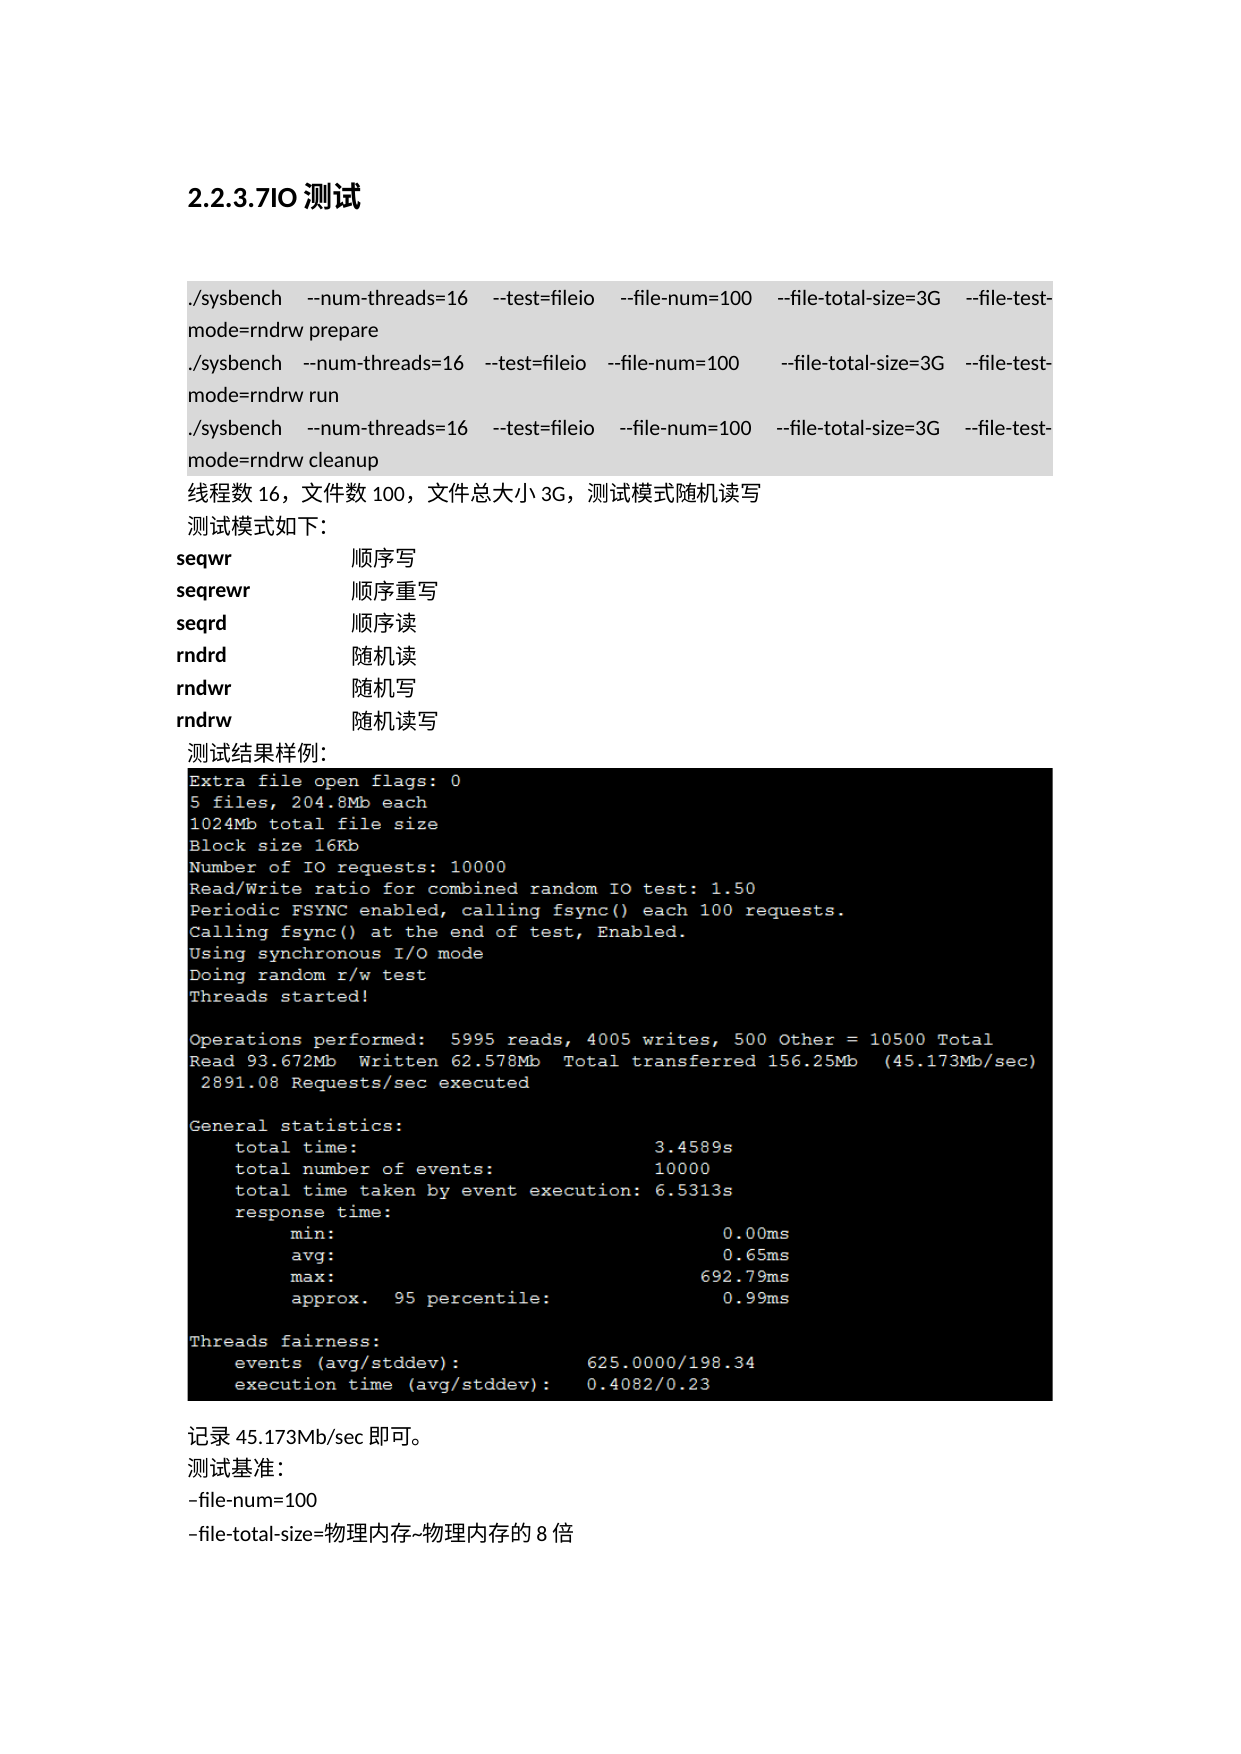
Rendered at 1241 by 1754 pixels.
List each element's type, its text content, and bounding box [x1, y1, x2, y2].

table_header seqwr [165, 541, 340, 573]
text ./sysbench --num-threads=16 --test=fileio --file-num=100 --file-total-size=3G --file-test-mode=rndrw run [187, 346, 1053, 411]
table_cell seqrewr [165, 573, 340, 606]
picture [187, 768, 1053, 1401]
table_cell 顺序重写 [340, 573, 516, 606]
text 测试结果样例： [187, 736, 1053, 768]
text 记录45.173Mb/sec即可。 [187, 1418, 1053, 1451]
text 测试基准： [187, 1451, 1053, 1483]
table_cell seqrd [165, 606, 340, 638]
table_cell 顺序读 [340, 606, 516, 638]
text –file-total-size=物理内存~物理内存的8倍 [187, 1516, 1053, 1548]
table_header 顺序写 [340, 541, 516, 573]
table_cell rndwr [165, 671, 340, 703]
text 线程数16，文件数100，文件总大小3G，测试模式随机读写 [187, 476, 1053, 508]
table_cell 随机读 [340, 638, 516, 671]
table_cell rndrw [165, 703, 340, 736]
text ./sysbench --num-threads=16 --test=fileio --file-num=100 --file-total-size=3G --file-test-mode=rndrw cleanup [187, 411, 1053, 476]
text ./sysbench --num-threads=16 --test=fileio --file-num=100 --file-total-size=3G --file-test-mode=rndrw prepare [187, 281, 1053, 346]
table_cell rndrd [165, 638, 340, 671]
text 测试模式如下： [187, 508, 1053, 541]
table_cell 随机写 [340, 671, 516, 703]
subtitle 2.2.3.7IO测试 [187, 162, 1053, 227]
text –file-num=100 [187, 1483, 1053, 1516]
table_cell 随机读写 [340, 703, 516, 736]
